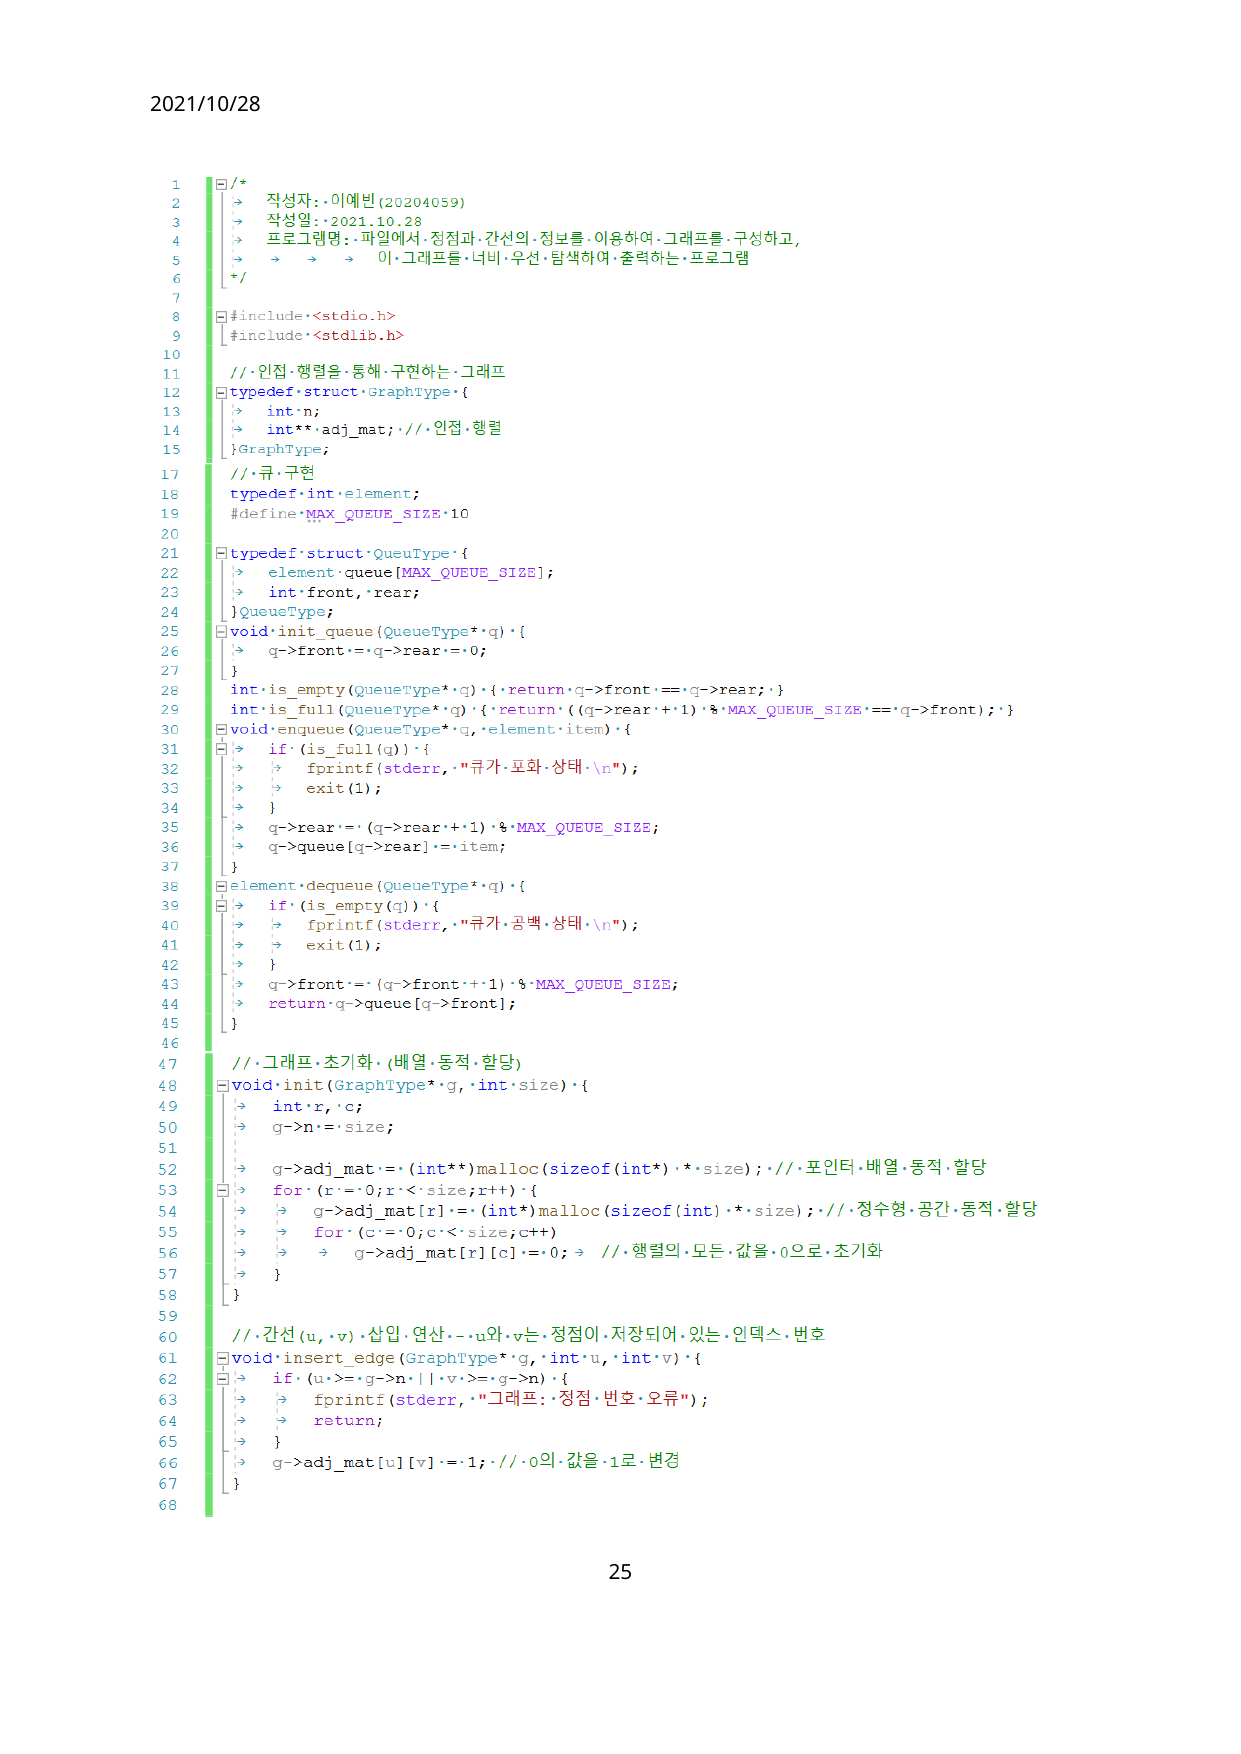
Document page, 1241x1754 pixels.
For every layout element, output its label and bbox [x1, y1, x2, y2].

picture [150, 177, 928, 463]
picture [150, 1053, 1069, 1517]
picture [150, 464, 1054, 1051]
